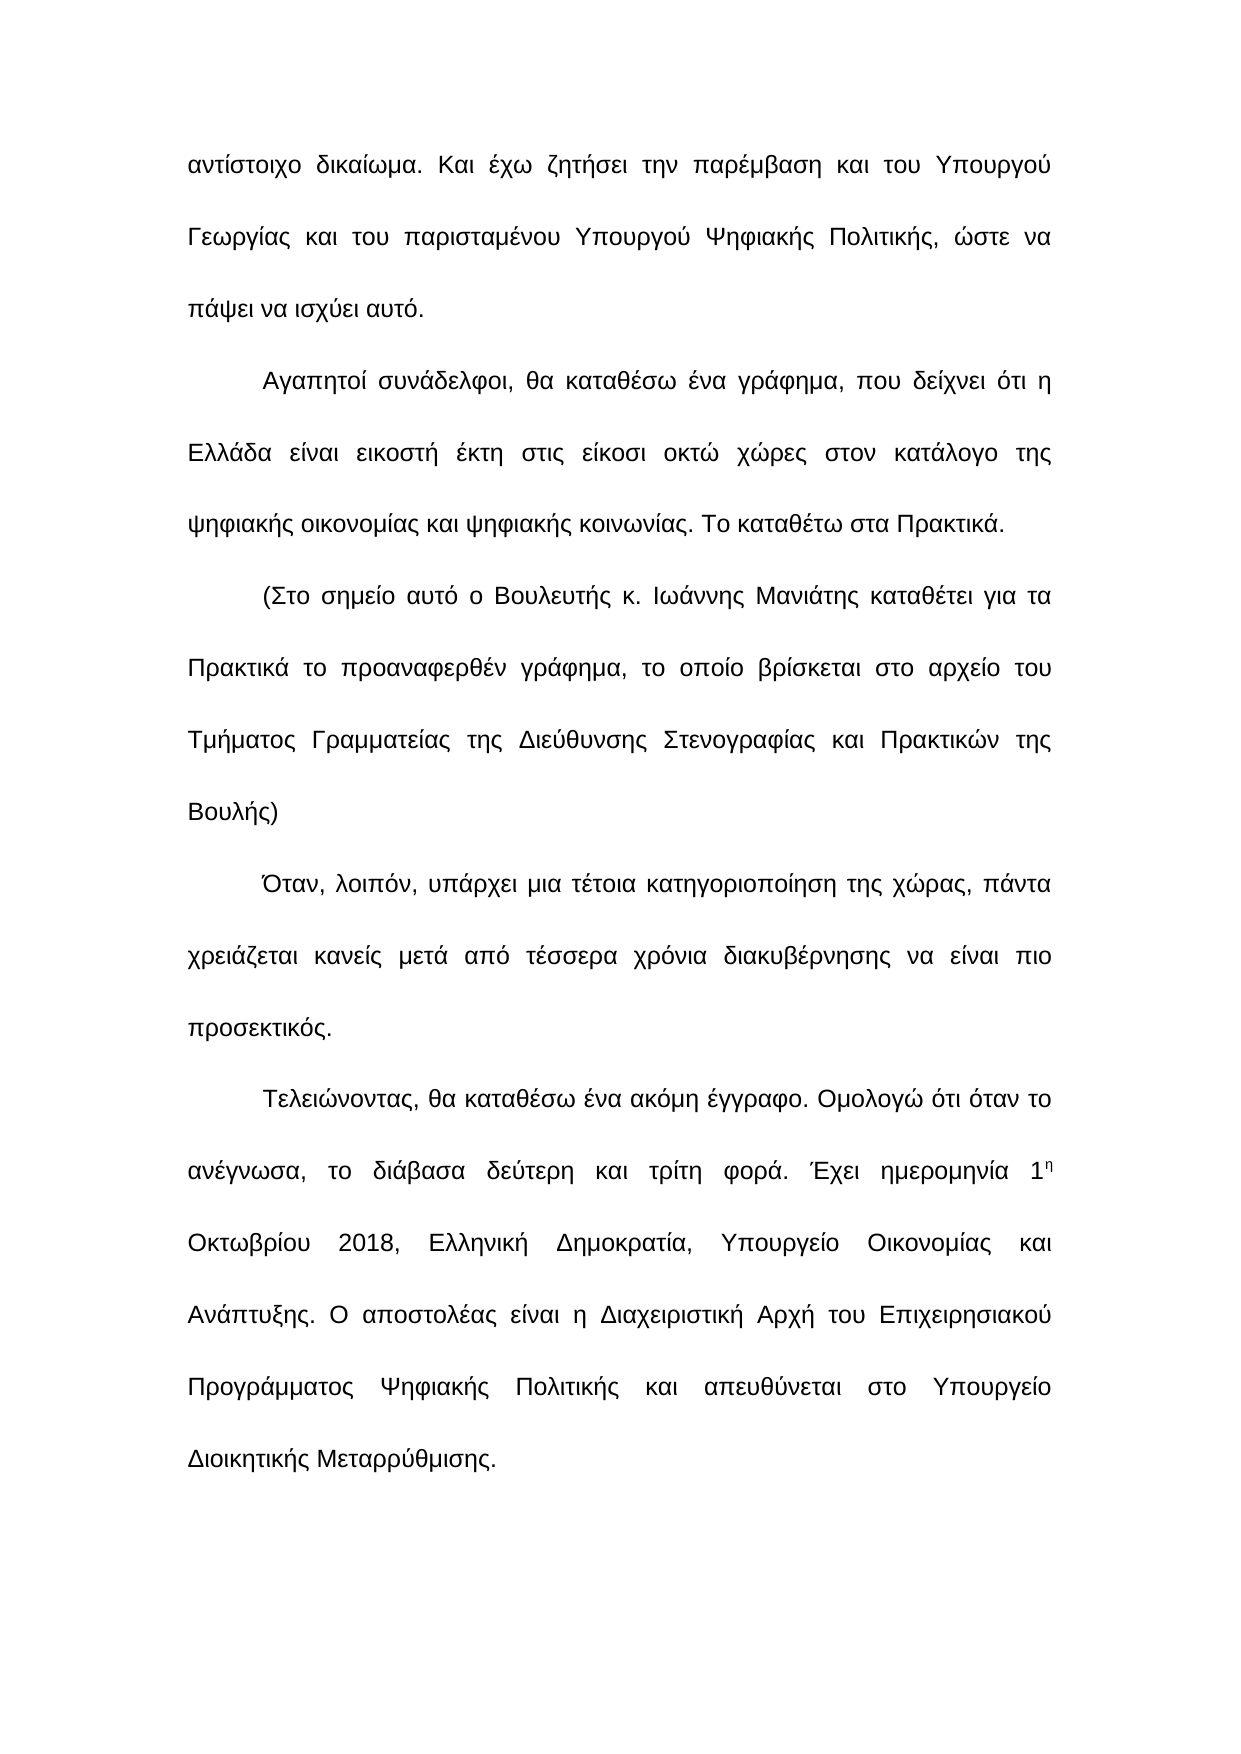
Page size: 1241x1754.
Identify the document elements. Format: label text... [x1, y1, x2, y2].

text Όταν, λοιπόν, υπάρχει μια τέτοια κατηγοριοποίηση της χώρας, πάντα χρειάζεται κανείς μετά από τέσσερα χρόνια διακυβέρνησης να είναι πιο προσεκτικός. [187, 869, 1053, 1041]
text (Στο σημείο αυτό ο Βουλευτής κ. Ιωάννης Μανιάτης καταθέτει για τα Πρακτικά το προαναφερθέν γράφημα, το οποίο βρίσκεται στο αρχείο του Τμήματος Γραμματείας της Διεύθυνσης Στενογραφίας και Πρακτικών της Βουλής) [187, 581, 1053, 826]
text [187, 150, 1053, 322]
text Αγαπητοί συνάδελφοι, θα καταθέσω ένα γράφημα, που δείχνει ότι η Ελλάδα είναι εικοστή έκτη στις είκοσι οκτώ χώρες στον κατάλογο της ψηφιακής οικονομίας και ψηφιακής κοινωνίας. Το καταθέτω στα Πρακτικά. [187, 366, 1053, 538]
text Τελειώνοντας, θα καταθέσω ένα ακόμη έγγραφο. Ομολογώ ότι όταν το ανέγνωσα, το διάβασα δεύτερη και τρίτη φορά. Έχει ημερομηνία 1η Οκτωβρίου 2018, Ελληνική Δημοκρατία, Υπουργείο Οικονομίας και Ανάπτυξης. Ο αποστολέας είναι η Διαχειριστική Αρχή του Επιχειρησιακού Προγράμματος Ψηφιακής Πολιτικής και απευθύνεται στο Υπουργείο Διοικητικής Μεταρρύθμισης. [187, 1084, 1053, 1472]
